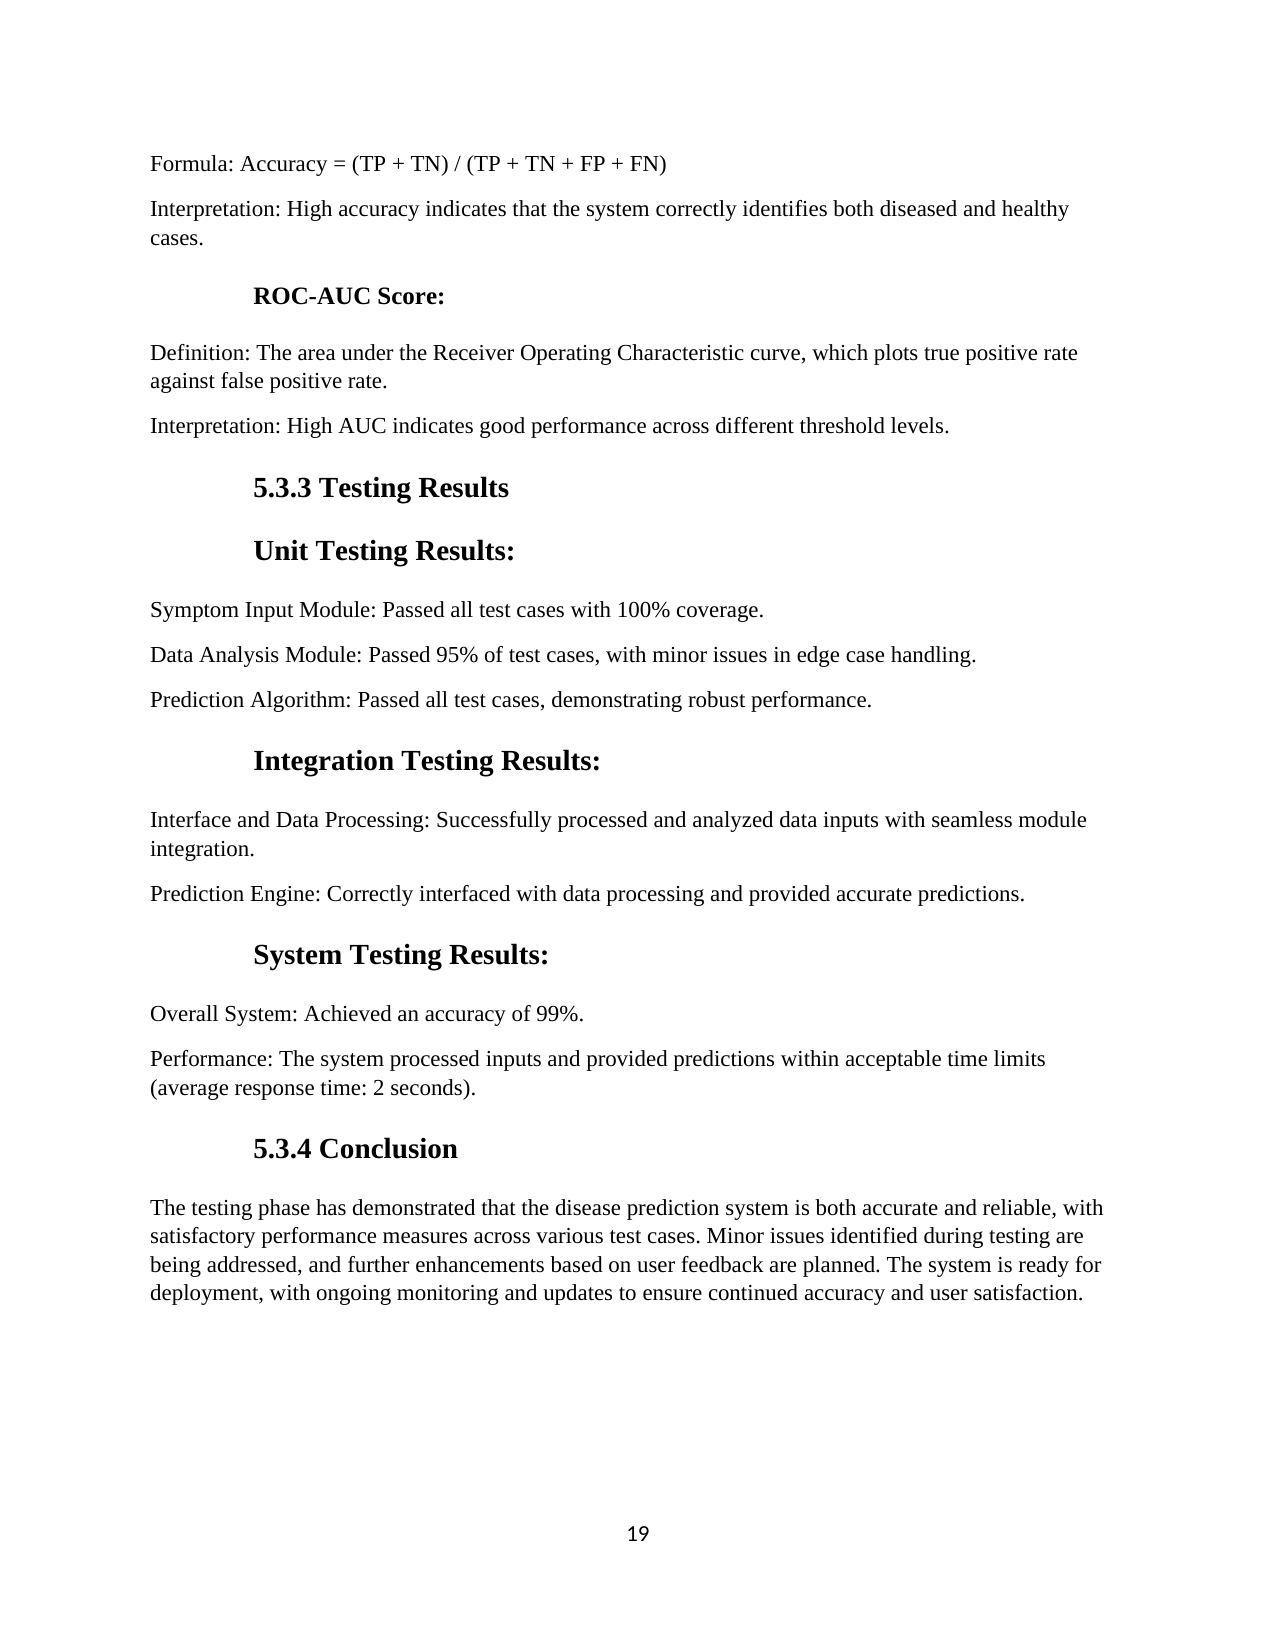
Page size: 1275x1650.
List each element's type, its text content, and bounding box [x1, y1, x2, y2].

text The testing phase has demonstrated that the disease prediction system is both accurate and reliable, with satisfactory performance measures across various test cases. Minor issues identified during testing are being addressed, and further enhancements based on user feedback are planned. The system is ready for deployment, with ongoing monitoring and updates to ensure continued accuracy and user satisfaction. [150, 1194, 1125, 1306]
subtitle Integration Testing Results: [253, 743, 1125, 777]
text Interface and Data Processing: Successfully processed and analyzed data inputs with seamless module integration. [150, 806, 1125, 861]
subtitle 5.3.3 Testing Results [253, 470, 1125, 504]
text Interpretation: High AUC indicates good performance across different threshold levels. [150, 413, 1125, 439]
text Definition: The area under the Receiver Operating Characteristic curve, which plots true positive rate against false positive rate. [150, 339, 1125, 394]
text Data Analysis Module: Passed 95% of test cases, with minor issues in edge case handling. [150, 641, 1125, 667]
text Formula: Accuracy = (TP + TN) / (TP + TN + FP + FN) [150, 150, 1125, 176]
text Symptom Input Module: Passed all test cases with 100% coverage. [150, 596, 1125, 622]
subtitle System Testing Results: [253, 937, 1125, 971]
subtitle ROC-AUC Score: [253, 281, 1125, 310]
subtitle Unit Testing Results: [253, 533, 1125, 566]
text Interpretation: High accuracy indicates that the system correctly identifies both diseased and healthy cases. [150, 195, 1125, 250]
text Overall System: Achieved an accuracy of 99%. [150, 1000, 1125, 1026]
text Performance: The system processed inputs and provided predictions within acceptable time limits (average response time: 2 seconds). [150, 1045, 1125, 1100]
text Prediction Algorithm: Passed all test cases, demonstrating robust performance. [150, 686, 1125, 712]
text Prediction Engine: Correctly interfaced with data processing and provided accurate predictions. [150, 880, 1125, 906]
subtitle 5.3.4 Conclusion [253, 1131, 1125, 1165]
